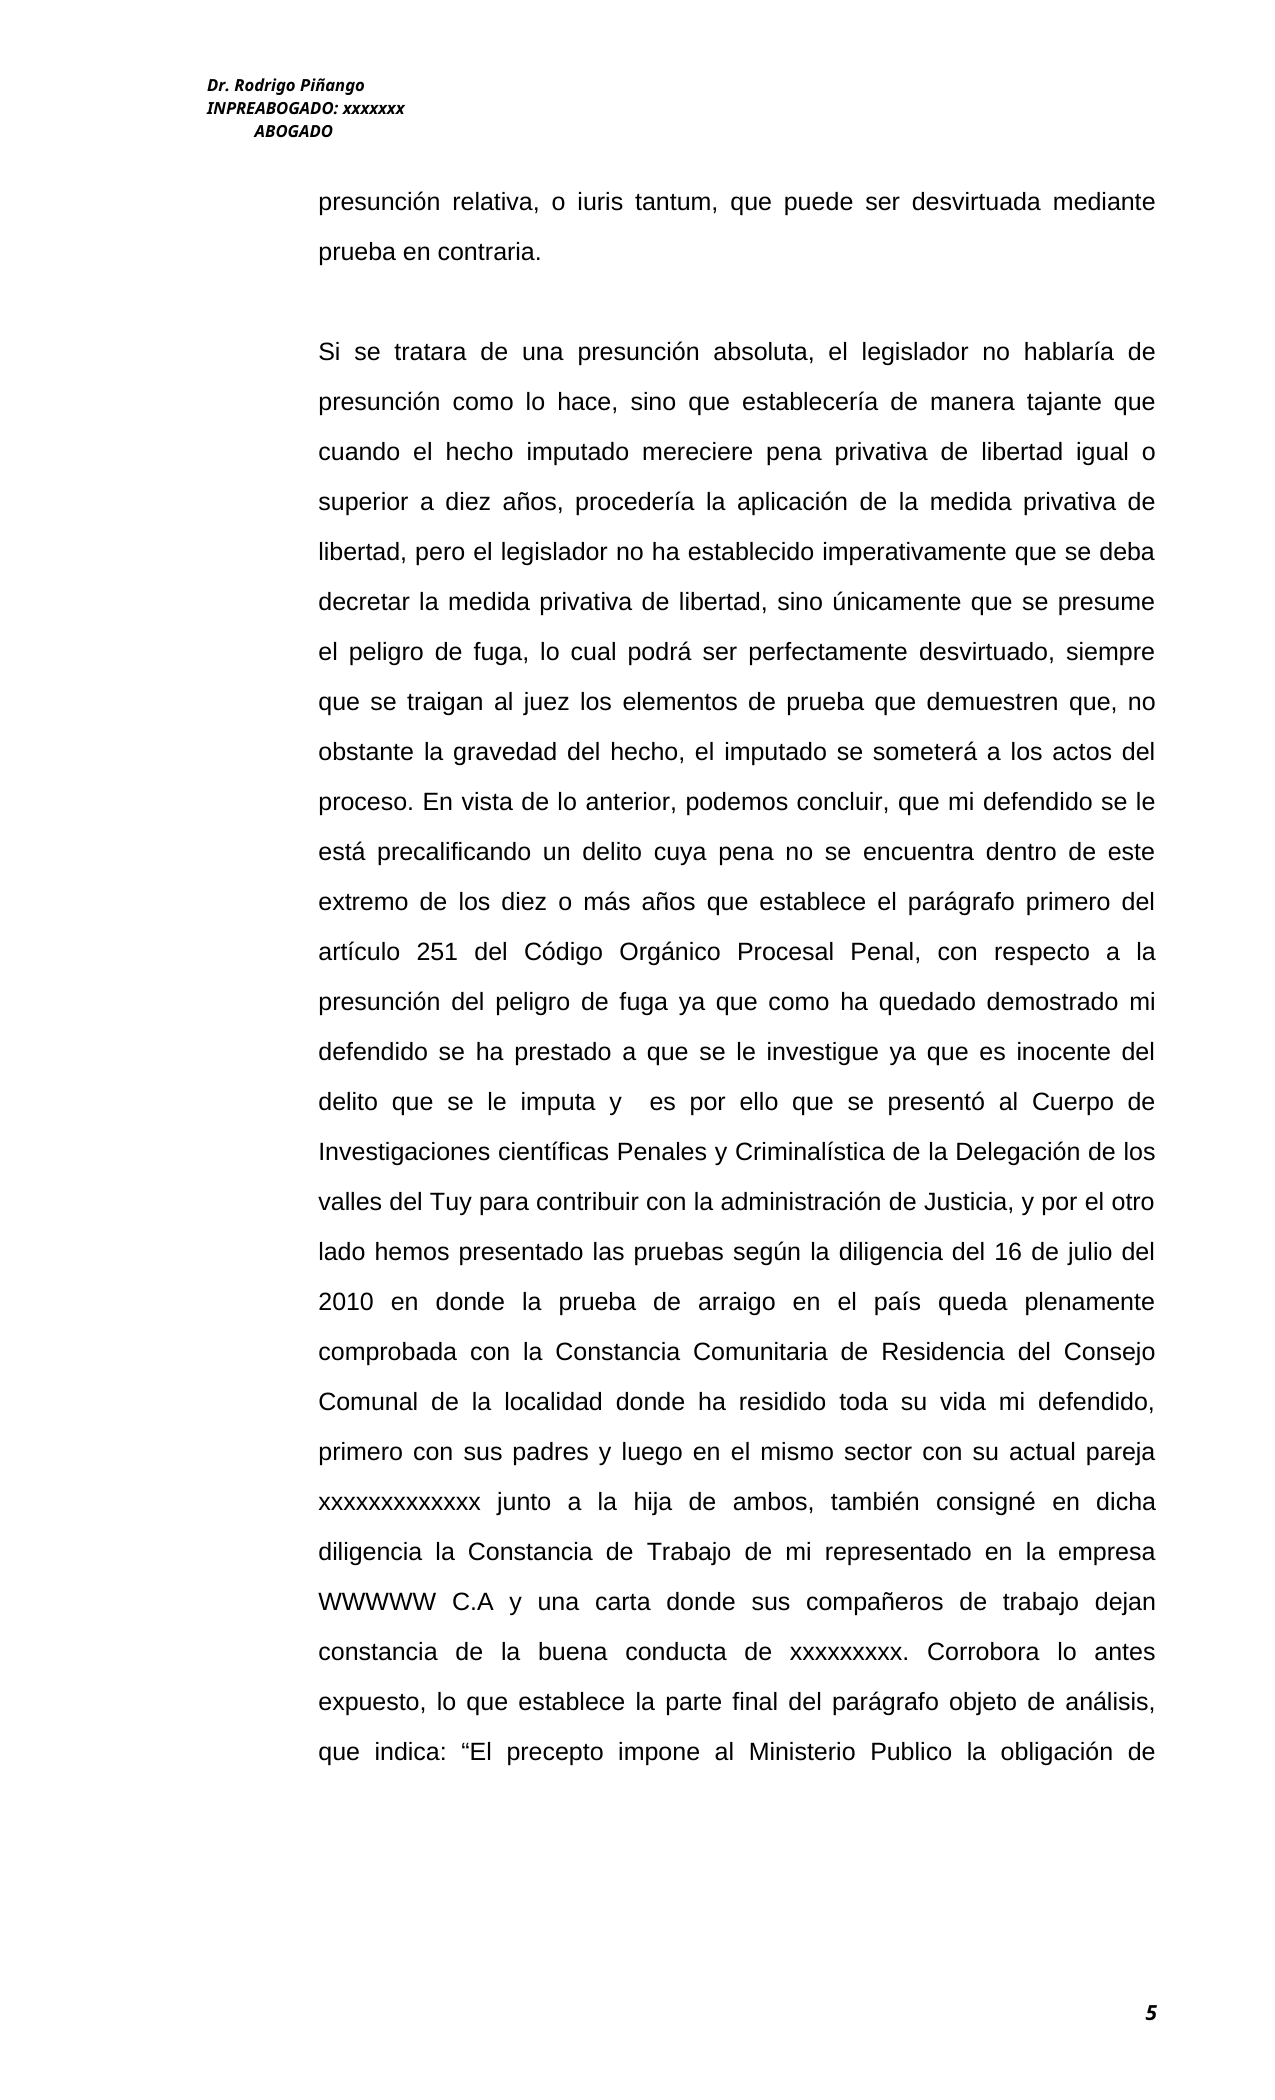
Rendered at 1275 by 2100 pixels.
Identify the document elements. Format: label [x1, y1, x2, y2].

text [318, 320, 1157, 1770]
text [318, 170, 1157, 270]
